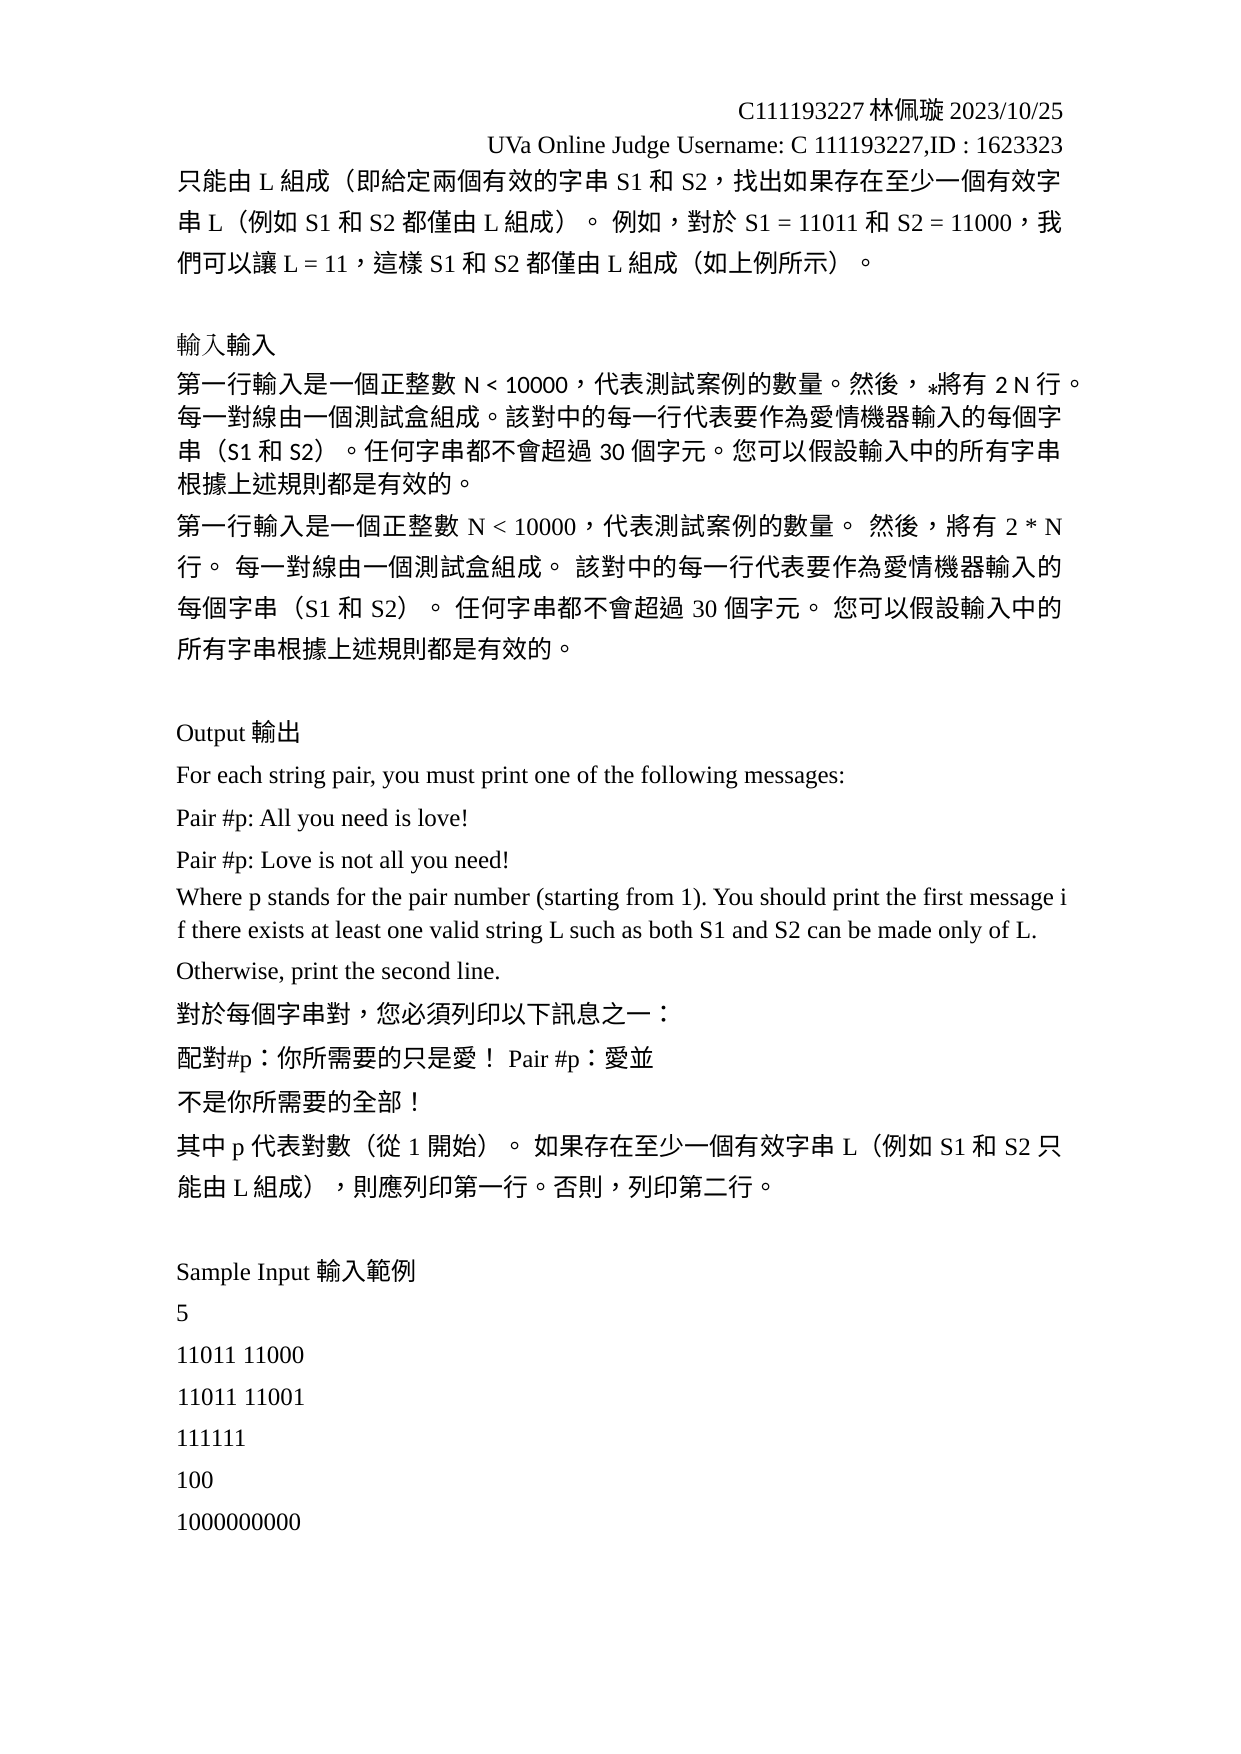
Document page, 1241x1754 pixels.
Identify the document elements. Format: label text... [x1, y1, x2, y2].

text For each string pair, you must print one of the following messages: [176, 761, 1068, 789]
text 100 [176, 1465, 1068, 1494]
text 111111 [176, 1423, 1068, 1452]
text Pair #p: All you need is love! [176, 803, 1068, 831]
text 1000000000 [176, 1507, 1068, 1536]
text 11011 11000 11011 11001 [176, 1340, 305, 1411]
text Sample Input 輸入範例 [176, 1251, 1068, 1288]
text 其中 p 代表對數（從 1 開始）。 如果存在至少一個有效字串 L（例如 S1 和 S2 只能由 L 組成），則應列印第一行。否則，列印第二行。 [176, 1127, 1063, 1204]
text 第一行輸入是一個正整數 N < 10000，代表測試案例的數量。 然後，將有 2 * N 行。 每一對線由一個測試盒組成。 該對中的每一行代表要作為愛情機器輸入的每個字串（S1 和 S2）。 任何字串都不會超過 30 個字元。 您可以假設輸入中的所有字串根據上述規則都是有效的。 [176, 507, 1063, 666]
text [176, 161, 1063, 279]
text 第一行輸入是一個正整數 N < 10000，代表測試案例的數量。然後，將有 2 N 行。每一對線由一個測試盒組成。該對中的每一行代表要作為愛情機器輸入的每個字串（S1 和 S2）。任何字串都不會超過 30 個字元。您可以假設輸入中的所有字串根據上述規則都是有效的。 [176, 369, 1062, 500]
text Otherwise, print the second line. [176, 956, 1068, 985]
text 對於每個字串對，您必須列印以下訊息之一：配對#p：你所需要的只是愛！ Pair #p：愛並不是你所需要的全部！ [176, 994, 677, 1118]
text 5 [176, 1298, 1068, 1327]
text 輸入輸入 [176, 325, 1068, 361]
text Output 輸出 [176, 712, 1068, 748]
text Where p stands for the pair number (starting from 1). You should print the first message if there exists at least one valid string L such as both S1 and S2 can be made only of L. [176, 882, 1068, 943]
picture [927, 383, 938, 394]
text Pair #p: Love is not all you need! [176, 845, 1068, 874]
